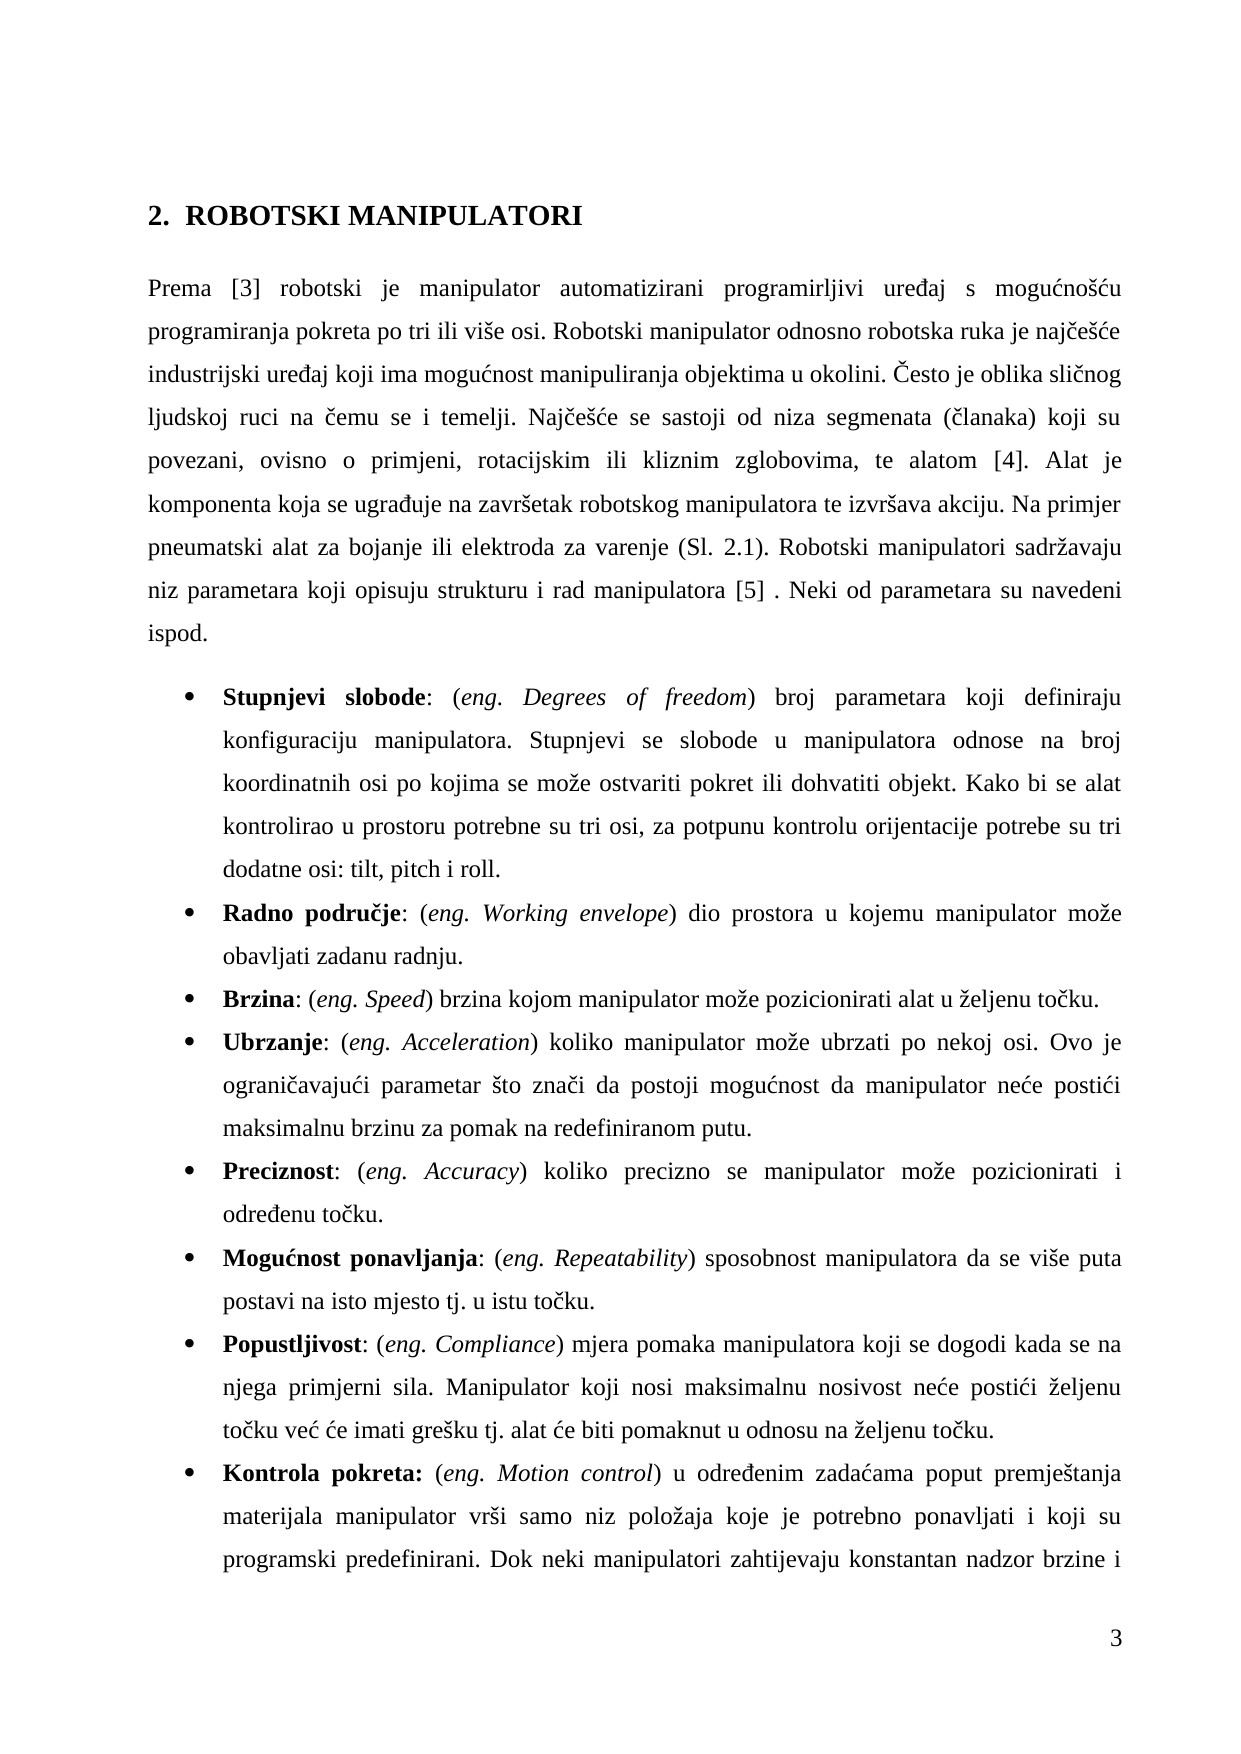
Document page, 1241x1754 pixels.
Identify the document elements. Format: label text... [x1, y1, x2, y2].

list Mogućnost ponavljanja: (eng. Repeatability) sposobnost manipulatora da se više puta postavi na isto mjesto tj. u istu točku. [185, 1243, 1122, 1314]
text Prema [3] robotski je manipulator automatizirani programirljivi uređaj s mogućnošću programiranja pokreta po tri ili više osi. Robotski manipulator odnosno robotska ruka je najčešće industrijski uređaj koji ima mogućnost manipuliranja objektima u okolini. Često je oblika sličnog ljudskoj ruci na čemu se i temelji. Najčešće se sastoji od niza segmenata (članaka) koji su povezani, ovisno o primjeni, rotacijskim ili kliznim zglobovima, te alatom [4]. Alat je komponenta koja se ugrađuje na završetak robotskog manipulatora te izvršava akciju. Na primjer pneumatski alat za bojanje ili elektroda za varenje (Sl. 2.1). Robotski manipulatori sadržavaju niz parametara koji opisuju strukturu i rad manipulatora [5] . Neki od parametara su navedeni ispod. [148, 273, 1122, 647]
list Radno područje: (eng. Working envelope) dio prostora u kojemu manipulator može obavljati zadanu radnju. [185, 898, 1122, 969]
list Popustljivost: (eng. Compliance) mjera pomaka manipulatora koji se dogodi kada se na njega primjerni sila. Manipulator koji nosi maksimalnu nosivost neće postići željenu točku već će imati grešku tj. alat će biti pomaknut u odnosu na željenu točku. [185, 1329, 1122, 1444]
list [185, 1458, 1122, 1573]
list Preciznost: (eng. Accuracy) koliko precizno se manipulator može pozicionirati i određenu točku. [185, 1156, 1122, 1228]
list Brzina: (eng. Speed) brzina kojom manipulator može pozicionirati alat u željenu točku. [185, 984, 1122, 1013]
list Stupnjevi slobode: (eng. Degrees of freedom) broj parametara koji definiraju konfiguraciju manipulatora. Stupnjevi se slobode u manipulatora odnose na broj koordinatnih osi po kojima se može ostvariti pokret ili dohvatiti objekt. Kako bi se alat kontrolirao u prostoru potrebne su tri osi, za potpunu kontrolu orijentacije potrebe su tri dodatne osi: tilt, pitch i roll. [185, 682, 1122, 883]
list Ubrzanje: (eng. Acceleration) koliko manipulator može ubrzati po nekoj osi. Ovo je ograničavajući parametar što znači da postoji mogućnost da manipulator neće postići maksimalnu brzinu za pomak na redefiniranom putu. [185, 1027, 1122, 1142]
subtitle ROBOTSKI MANIPULATORI [148, 198, 1122, 231]
